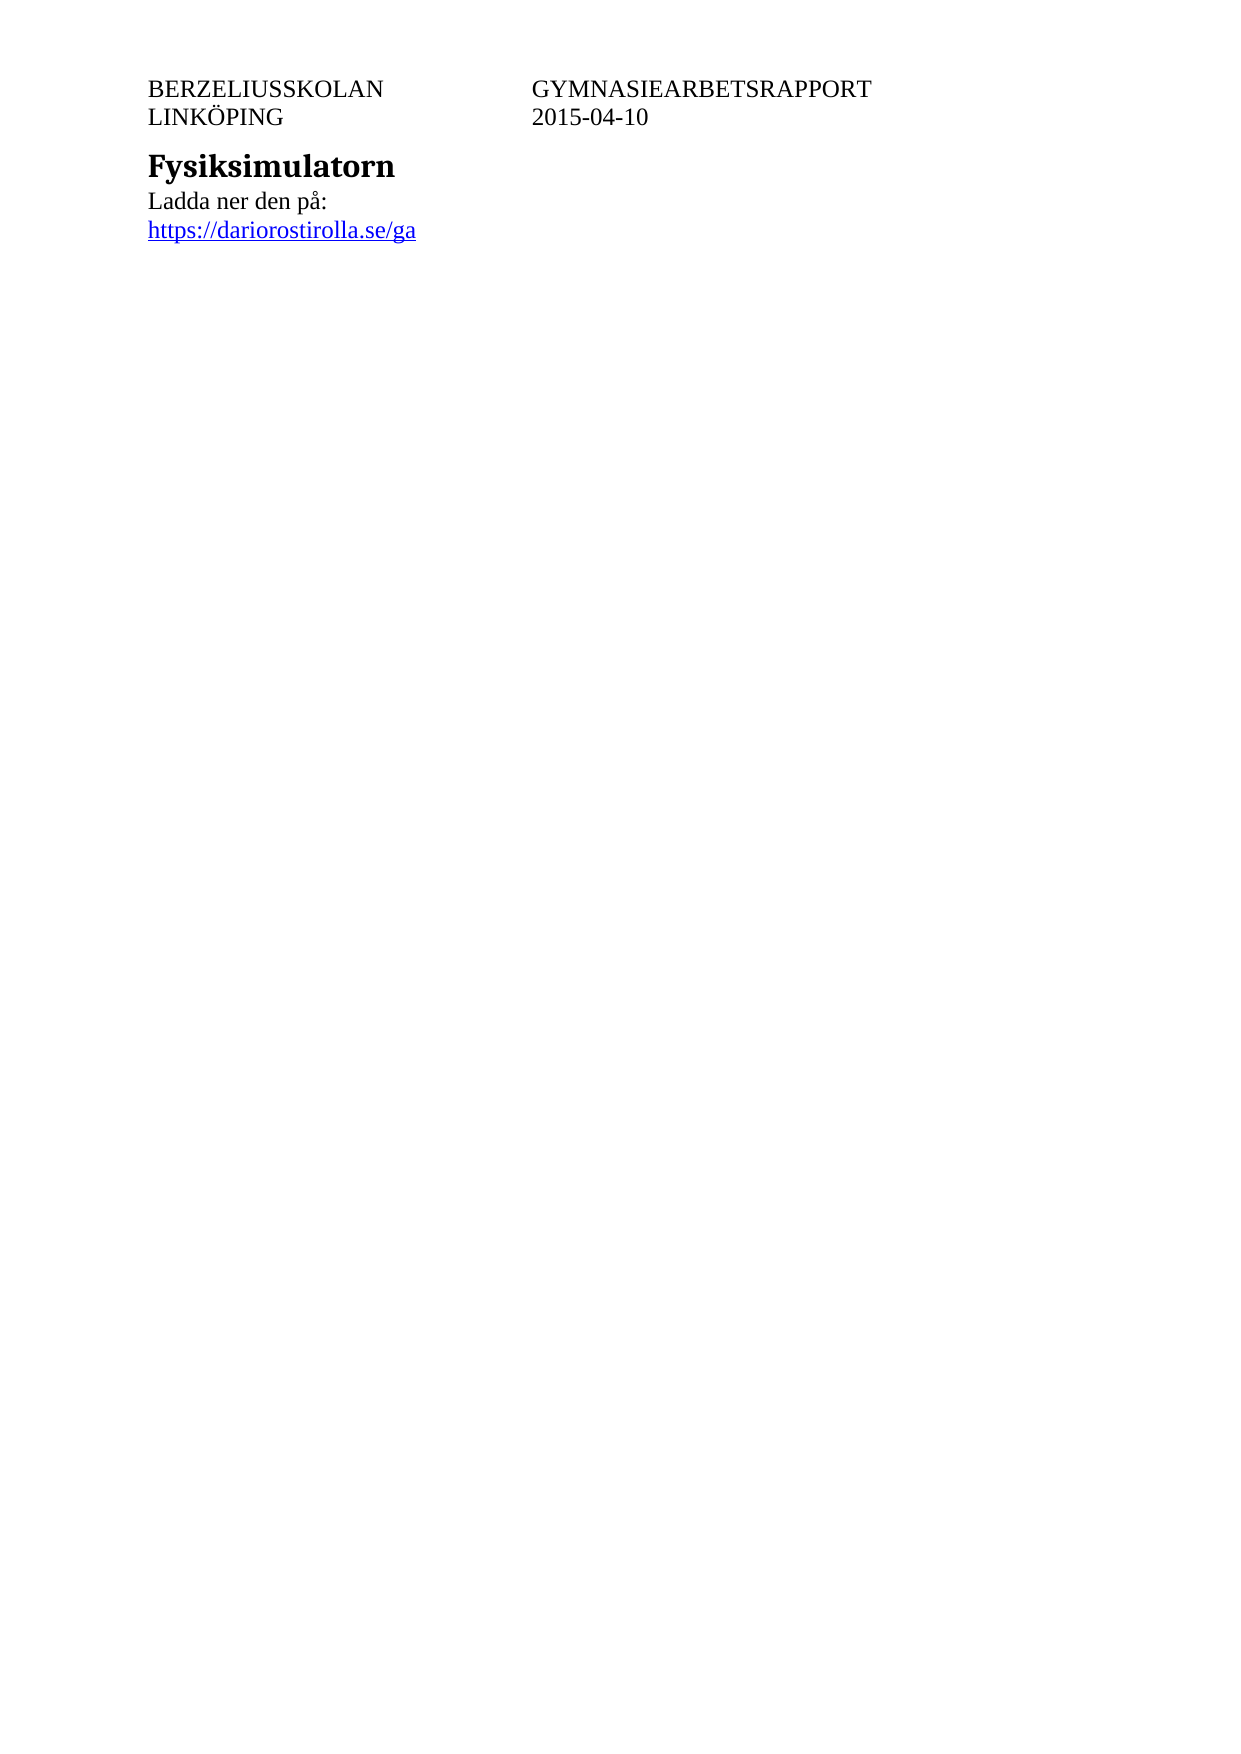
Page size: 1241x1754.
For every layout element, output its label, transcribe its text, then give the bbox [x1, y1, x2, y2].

text Fysiksimulatorn [148, 148, 1144, 186]
text https://dariorostirolla.se/ga [148, 215, 1144, 243]
text Ladda ner den på: [148, 186, 1144, 215]
